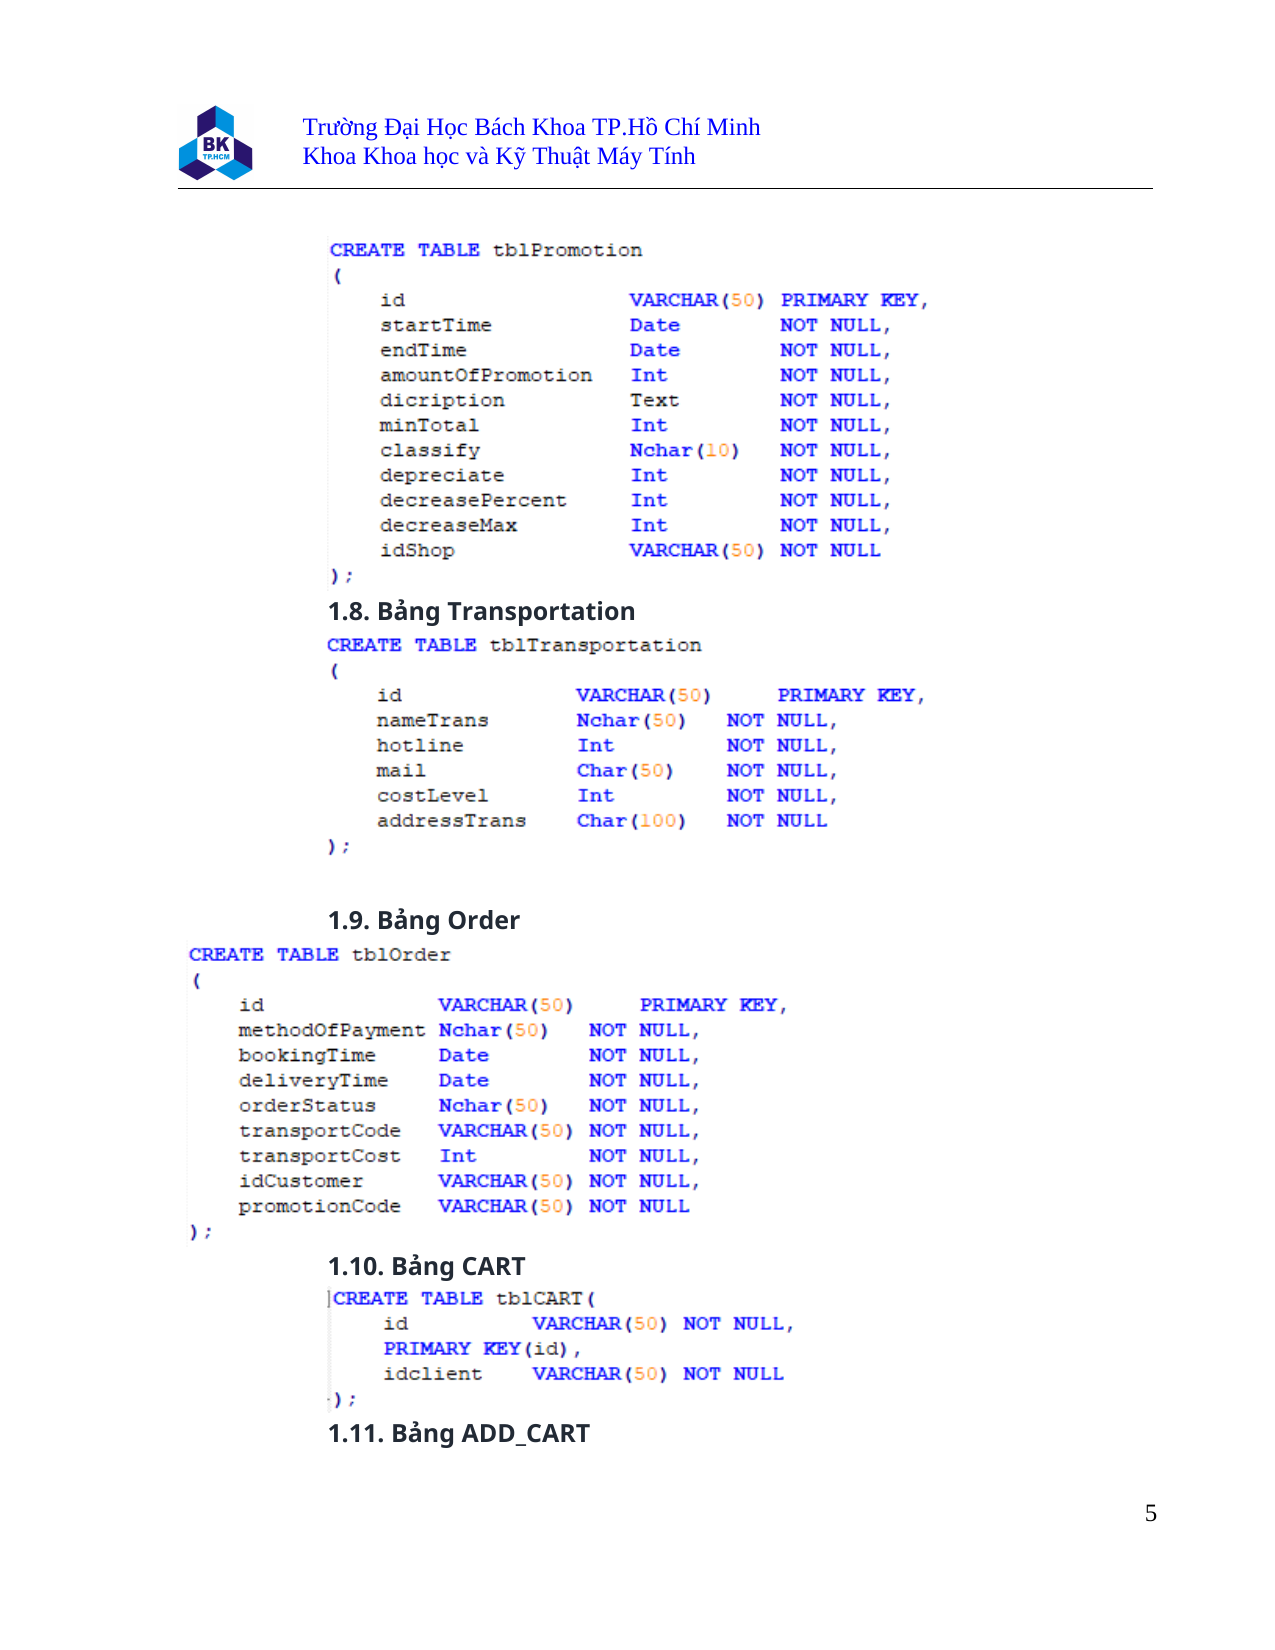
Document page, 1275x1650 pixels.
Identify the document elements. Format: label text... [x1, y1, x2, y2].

list 1.8. Bảng Transportation [327, 594, 1157, 628]
picture [327, 1286, 798, 1413]
picture [327, 236, 934, 591]
picture [177, 104, 254, 182]
picture [186, 940, 796, 1247]
list 1.10. Bảng CART [327, 1249, 1157, 1283]
list 1.11. Bảng ADD_CART [327, 1416, 1157, 1450]
picture [327, 631, 929, 863]
list 1.9. Bảng Order [327, 903, 1157, 937]
